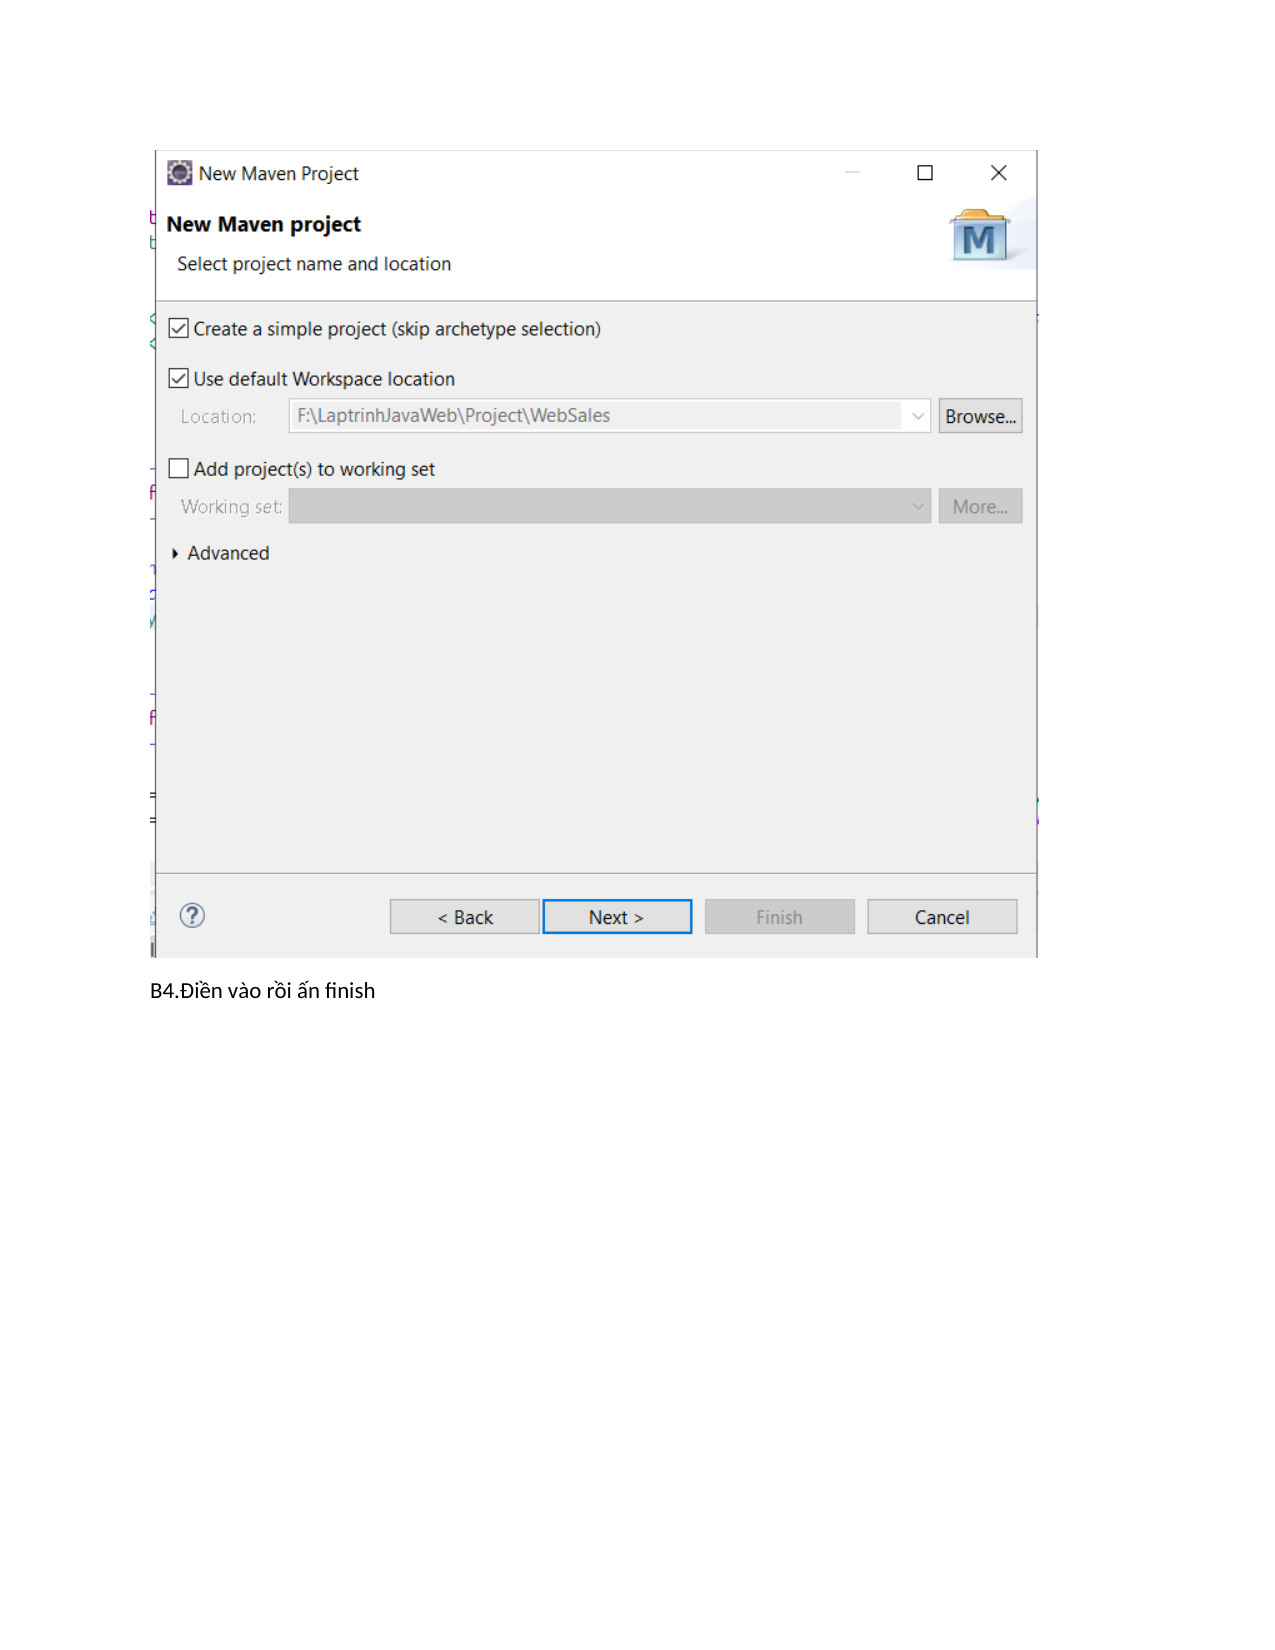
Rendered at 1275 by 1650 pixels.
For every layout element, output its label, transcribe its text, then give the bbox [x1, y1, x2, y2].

picture [150, 150, 1039, 958]
text B4.Điền vào rồi ấn finish [150, 976, 1125, 1004]
